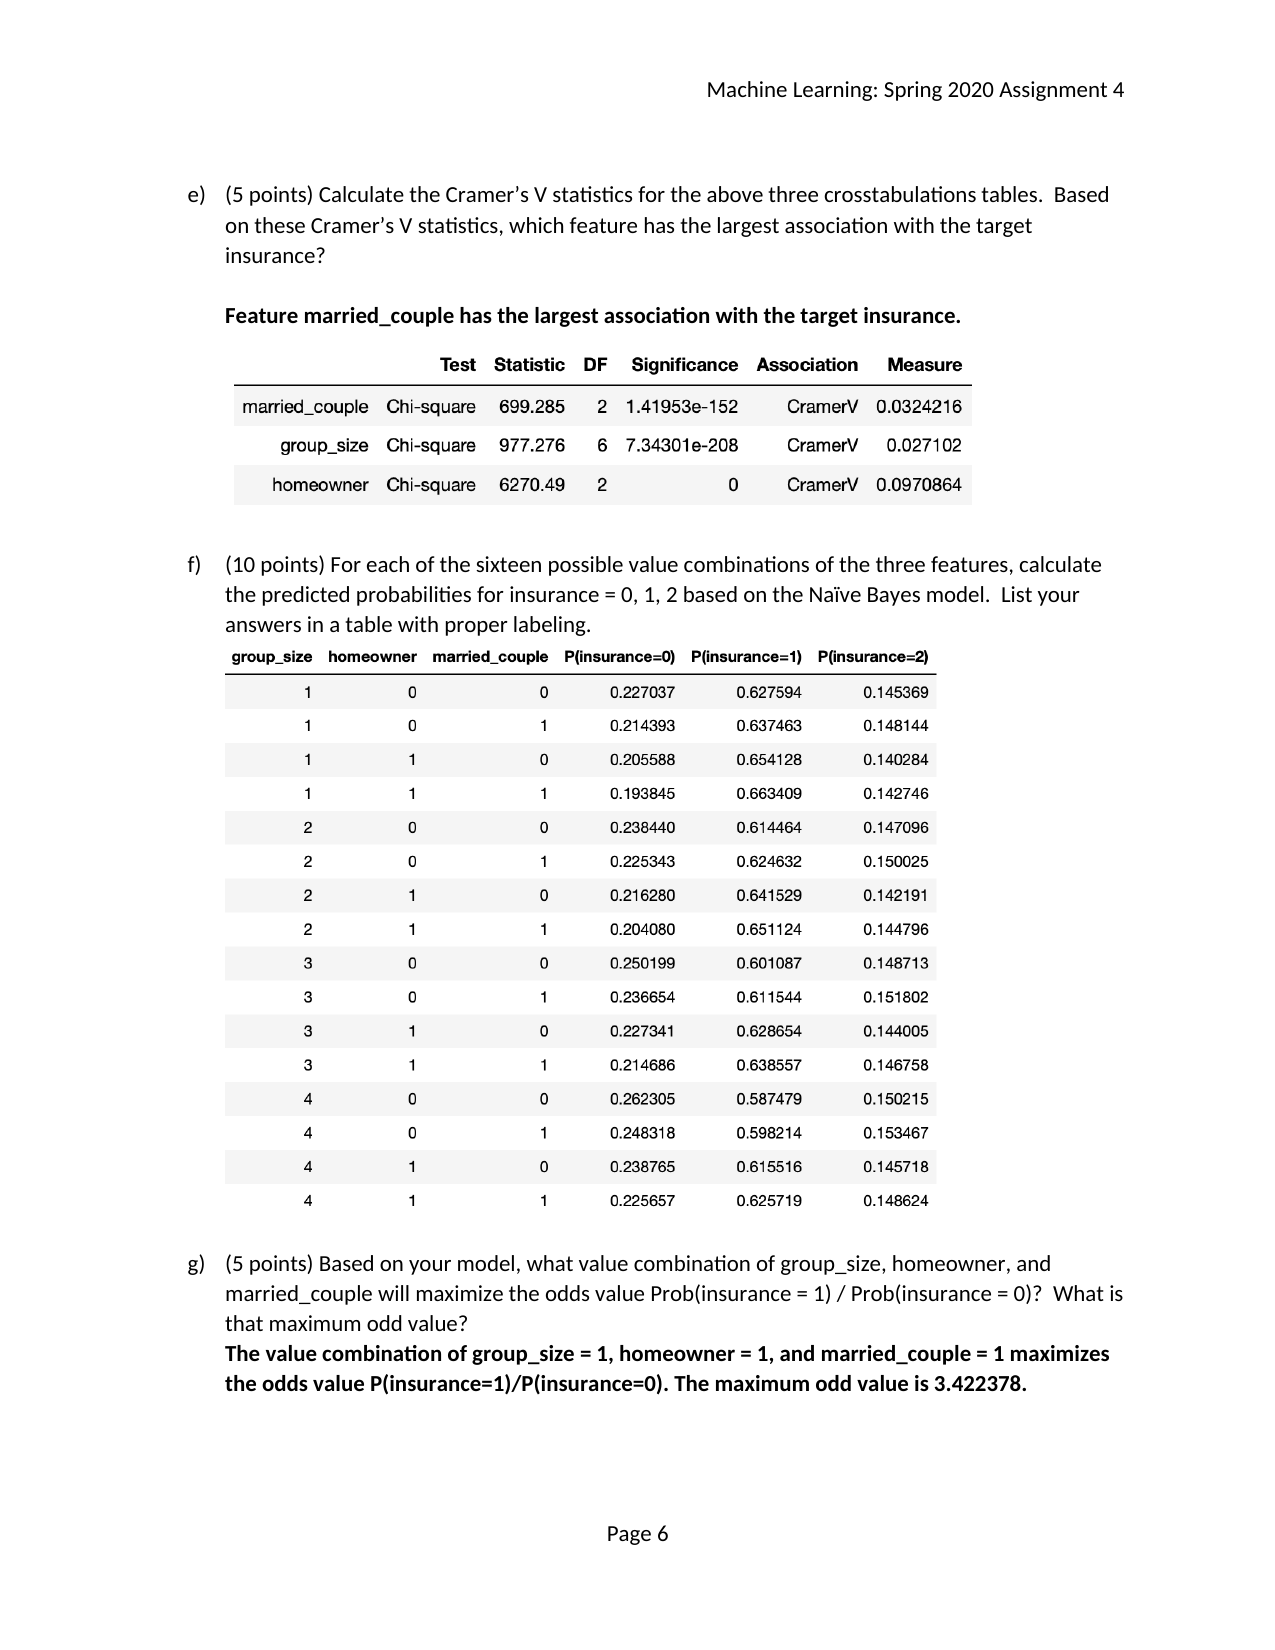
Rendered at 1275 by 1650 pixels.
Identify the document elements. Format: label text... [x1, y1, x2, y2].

list (5 points) Based on your model, what value combination of group_size, homeowner, and married_couple will maximize the odds value Prob(insurance = 1) / Prob(insurance = 0)? What is that maximum odd value? The value combination of group_size = 1, homeowner = 1, and married_couple = 1 maximizes the odds value P(insurance=1)/P(insurance=0). The maximum odd value is 3.422378. [187, 1249, 1125, 1398]
list (10 points) For each of the sixteen possible value combinations of the three features, calculate the predicted probabilities for insurance = 0, 1, 2 based on the Naïve Bayes model. List your answers in a table with proper labeling. [187, 550, 1125, 638]
list (5 points) Calculate the Cramer’s V statistics for the above three crosstabulations tables. Based on these Cramer’s V statistics, which feature has the largest association with the target insurance? [187, 181, 1125, 299]
picture [225, 640, 938, 1217]
picture [225, 331, 994, 518]
